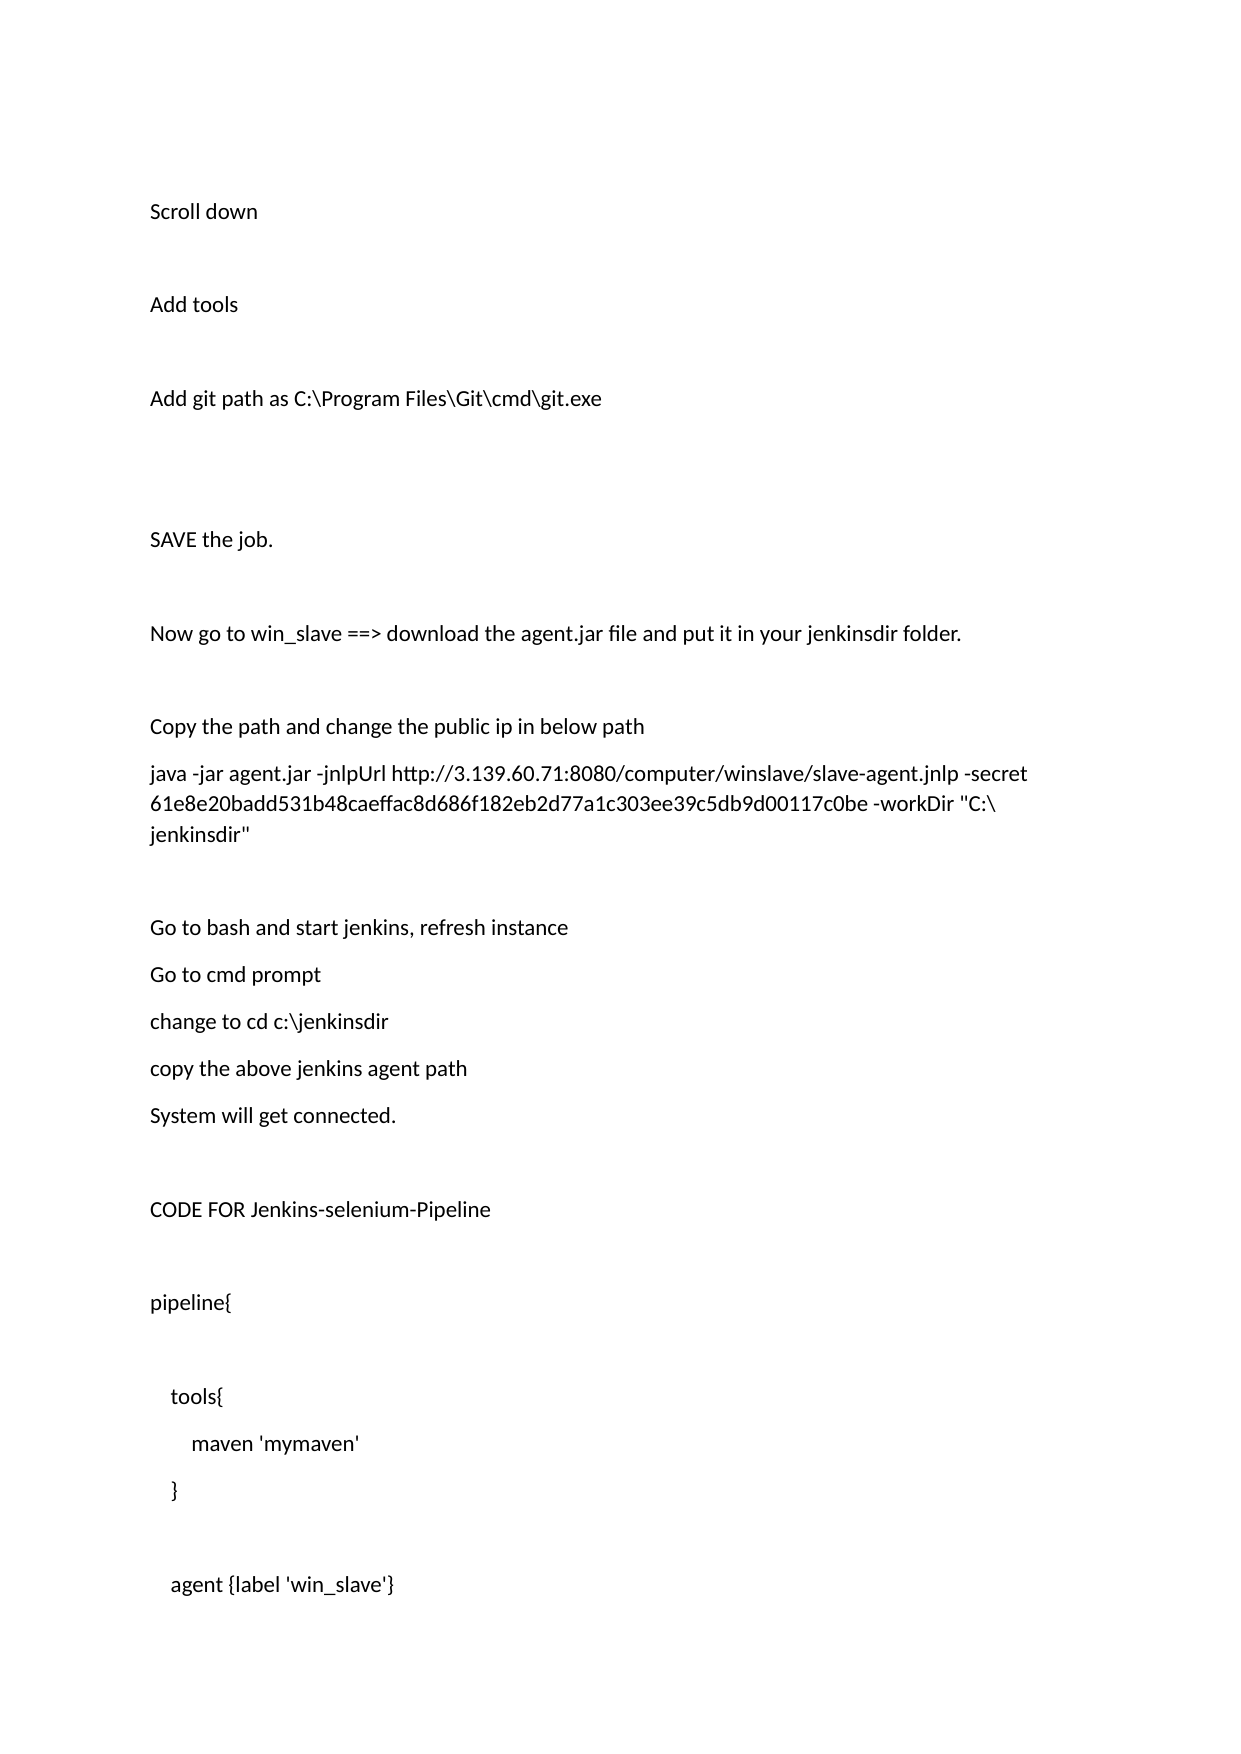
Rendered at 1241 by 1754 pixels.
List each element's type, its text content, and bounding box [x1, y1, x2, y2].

text tools{ [150, 1382, 1090, 1410]
text SAVE the job. [150, 525, 1090, 553]
text Go to cmd prompt [150, 960, 1090, 988]
text Now go to win_slave ==> download the agent.jar file and put it in your jenkinsdir folder. [150, 619, 1090, 647]
text Copy the path and change the public ip in below path [150, 712, 1090, 741]
text Add tools [150, 291, 1090, 319]
text Scroll down [150, 197, 1090, 225]
text change to cd c:\jenkinsdir [150, 1007, 1090, 1035]
text agent {label 'win_slave'} [150, 1570, 1090, 1598]
text maven 'mymaven' [150, 1429, 1090, 1457]
text pipeline{ [150, 1288, 1090, 1317]
text Go to bash and start jenkins, refresh instance [150, 913, 1090, 942]
text CODE FOR Jenkins-selenium-Pipeline [150, 1195, 1090, 1223]
text Add git path as C:\Program Files\Git\cmd\git.exe [150, 384, 1090, 412]
text copy the above jenkins agent path [150, 1054, 1090, 1082]
text System will get connected. [150, 1101, 1090, 1129]
text } [150, 1476, 1090, 1504]
text java -jar agent.jar -jnlpUrl http://3.139.60.71:8080/computer/winslave/slave-agent.jnlp -secret 61e8e20badd531b48caeffac8d686f182eb2d77a1c303ee39c5db9d00117c0be -workDir "C:\jenkinsdir" [150, 759, 1090, 848]
